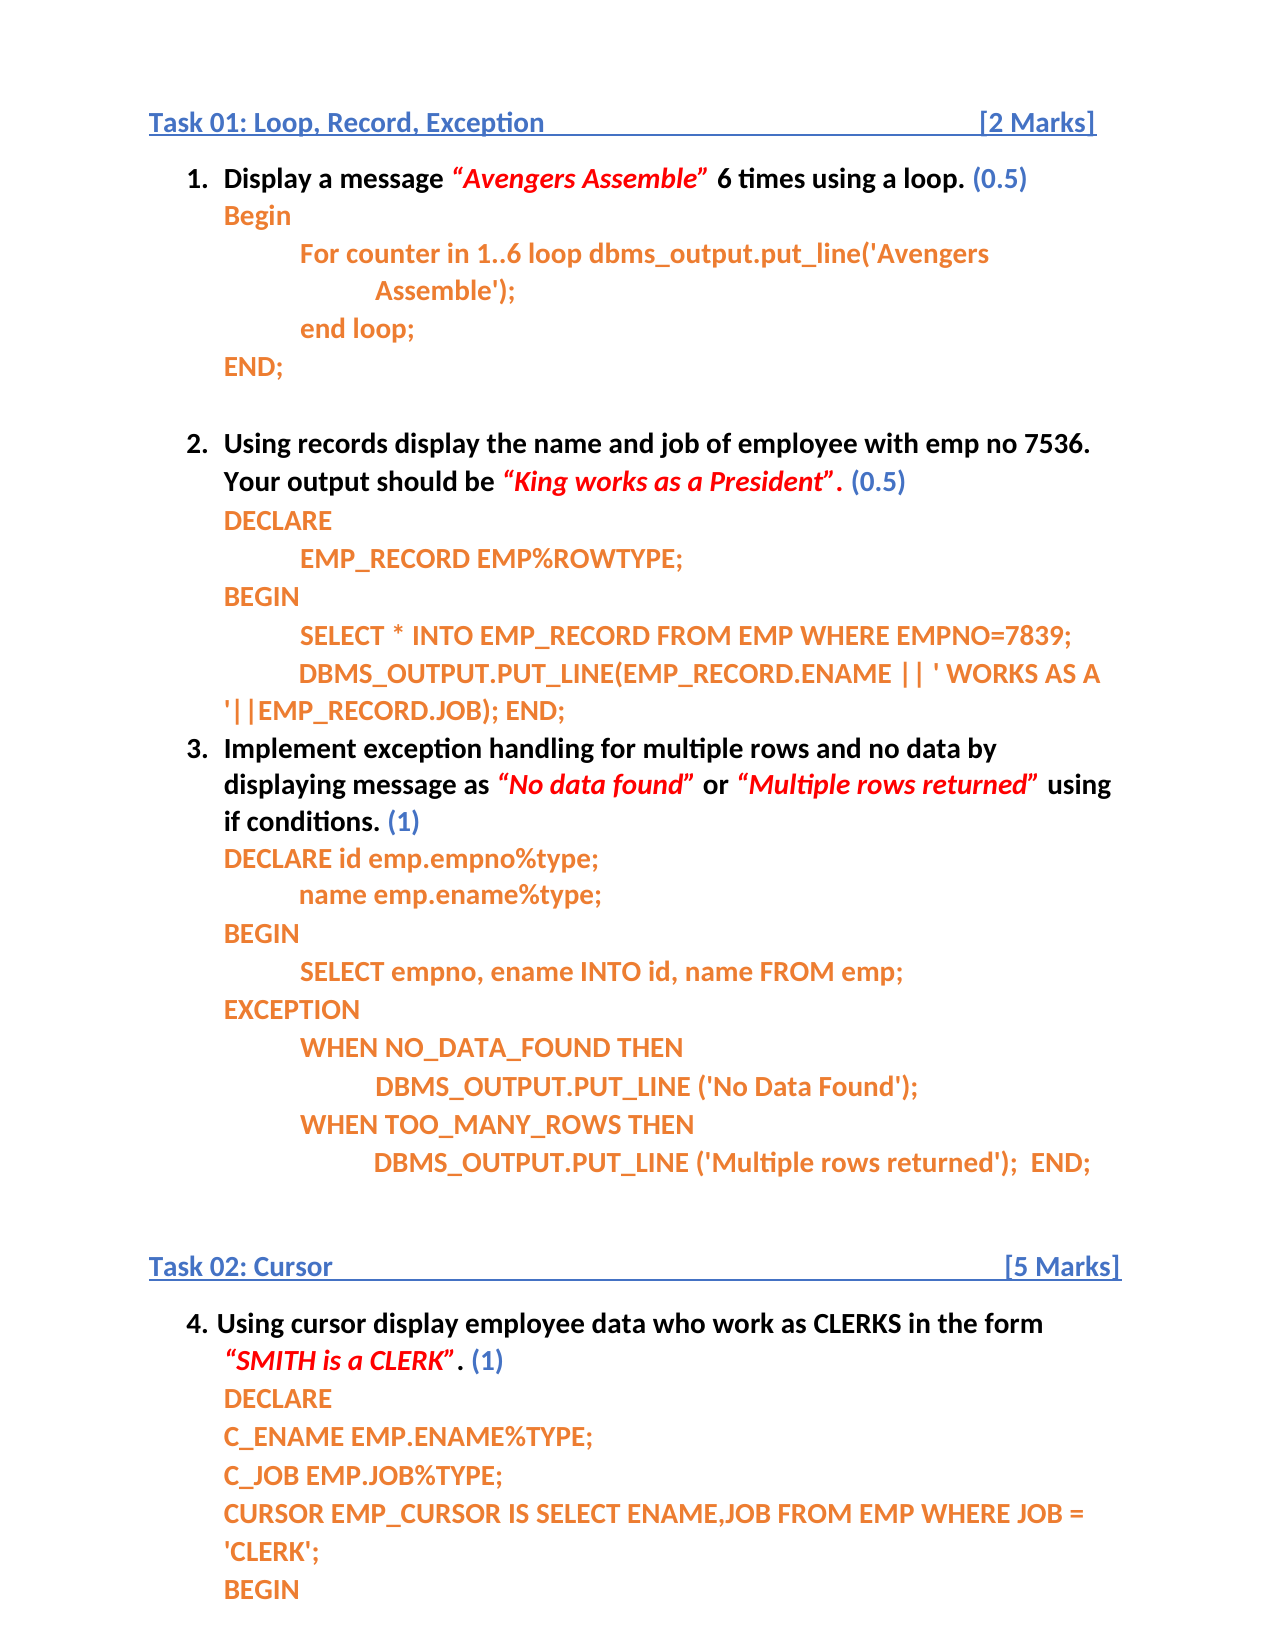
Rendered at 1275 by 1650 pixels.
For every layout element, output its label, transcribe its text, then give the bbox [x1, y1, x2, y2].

text DECLARE [223, 502, 1125, 538]
text EXCEPTION [223, 991, 1125, 1027]
text DBMS_OUTPUT.PUT_LINE ('No Data Found'); [168, 1068, 1125, 1103]
text SELECT * INTO EMP_RECORD FROM EMP WHERE EMPNO=7839; [300, 617, 1125, 652]
text Task 02: Cursor [5 Marks] [148, 1248, 1125, 1284]
text Your output should be “King works as a President”. (0.5) [223, 463, 1125, 499]
text END; [223, 348, 1125, 384]
text Task 01: Loop, Record, Exception [2 Marks] [148, 104, 1125, 139]
text SELECT empno, ename INTO id, name FROM emp; [300, 953, 1125, 988]
text WHEN TOO_MANY_ROWS THEN [300, 1106, 1125, 1142]
list Using records display the name and job of employee with emp no 7536. [186, 425, 1125, 461]
text DBMS_OUTPUT.PUT_LINE ('Multiple rows returned'); END; [223, 1144, 1093, 1180]
text 4. Using cursor display employee data who work as CLERKS in the form [186, 1305, 1125, 1341]
list Implement exception handling for multiple rows and no data by displaying message as “No data found” or “Multiple rows returned” using if conditions. (1) [186, 730, 1125, 839]
text end loop; [300, 310, 1125, 346]
list Display a message “Avengers Assemble” 6 times using a loop. (0.5) [186, 160, 1125, 196]
text “SMITH is a CLERK”. (1) [223, 1342, 1125, 1377]
text BEGIN [223, 915, 1125, 950]
text BEGIN [223, 1571, 1125, 1607]
text For counter in 1..6 loop dbms_output.put_line('Avengers Assemble'); [300, 235, 990, 308]
text C_ENAME EMP.ENAME%TYPE; [223, 1418, 1125, 1454]
text C_JOB EMP.JOB%TYPE; [223, 1457, 1125, 1492]
text Begin [223, 197, 1125, 233]
text DECLARE id emp.empno%type; name emp.ename%type; [223, 840, 604, 912]
text WHEN NO_DATA_FOUND THEN [300, 1029, 1125, 1065]
text BEGIN [223, 578, 1125, 614]
text DBMS_OUTPUT.PUT_LINE(EMP_RECORD.ENAME || ' WORKS AS A '||EMP_RECORD.JOB); END; [223, 655, 1102, 727]
text DECLARE [223, 1380, 1125, 1416]
text EMP_RECORD EMP%ROWTYPE; [300, 540, 1125, 576]
text 'CLERK'; [223, 1533, 1125, 1569]
text CURSOR EMP_CURSOR IS SELECT ENAME,JOB FROM EMP WHERE JOB = [223, 1495, 1125, 1531]
